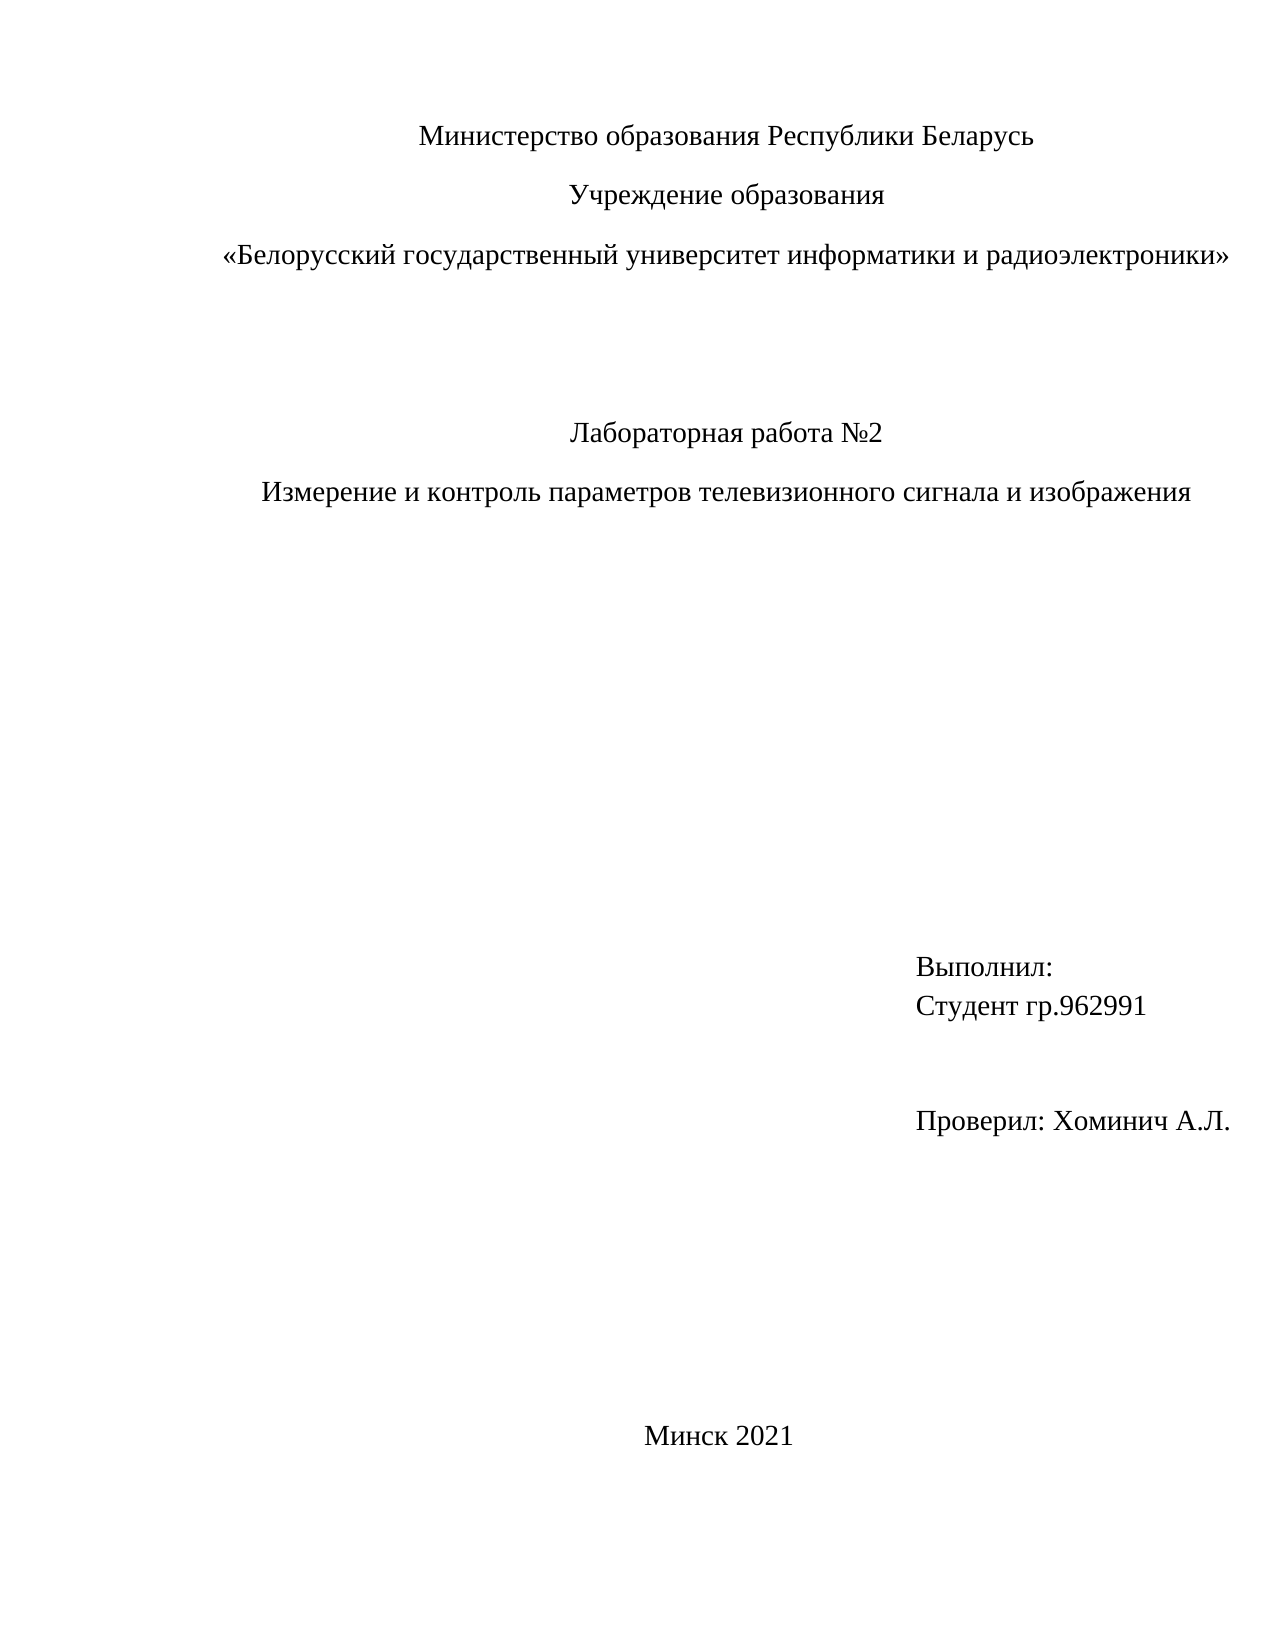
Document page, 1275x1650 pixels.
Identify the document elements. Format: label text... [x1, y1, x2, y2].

text Студент гр.962991 [916, 988, 1231, 1021]
text Учреждение образования [177, 177, 1231, 211]
text Проверил: Хоминич А.Л. [916, 1103, 1231, 1137]
text Министерство образования Республики Беларусь [177, 118, 1231, 152]
text Лабораторная работа №2 [177, 415, 1231, 448]
text Минск 2021 [162, 1418, 1231, 1452]
text «Белорусский государственный университет информатики и радиоэлектроники» [177, 237, 1231, 270]
text Выполнил: [916, 949, 1231, 983]
text Измерение и контроль параметров телевизионного сигнала и изображения [177, 474, 1231, 508]
